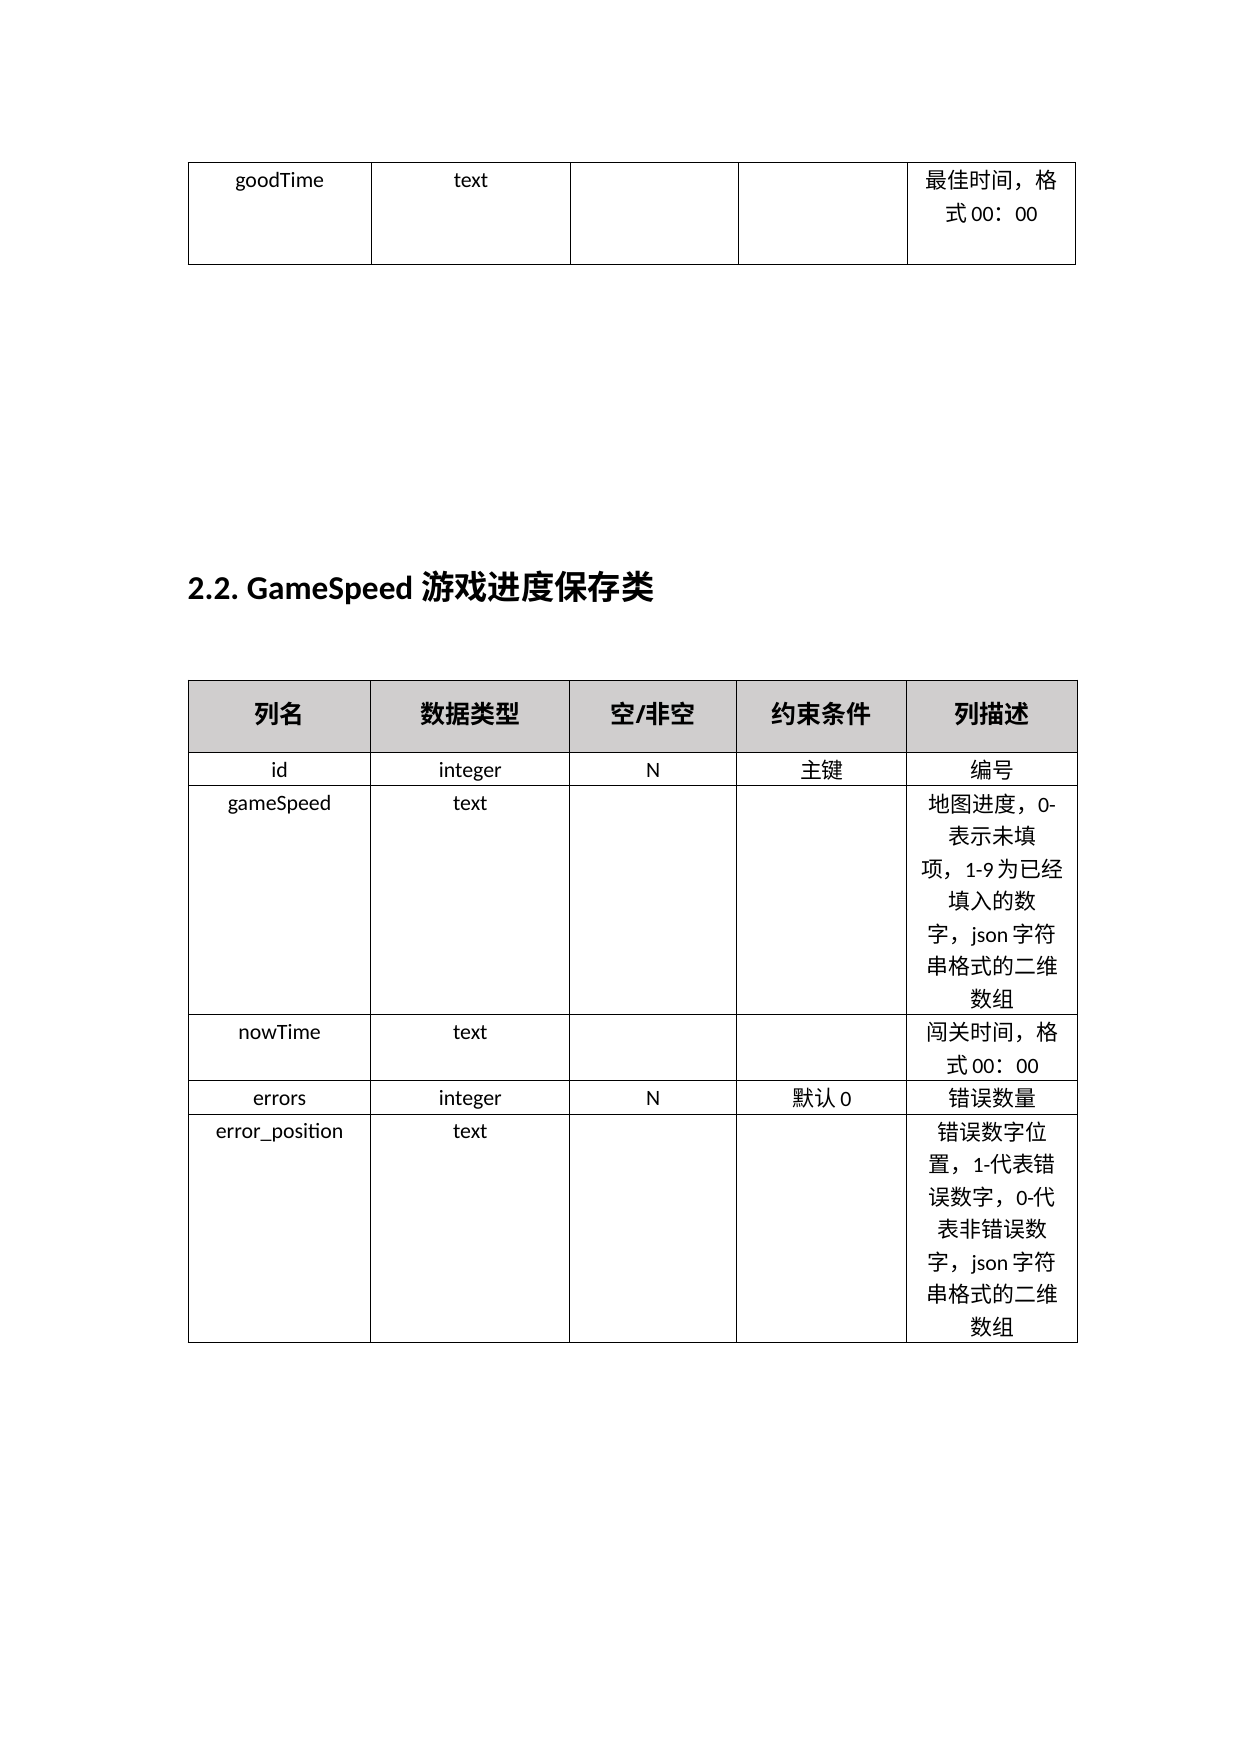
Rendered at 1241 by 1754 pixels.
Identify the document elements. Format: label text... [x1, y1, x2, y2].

table_cell integer [371, 753, 569, 785]
table_cell N [570, 753, 736, 785]
table_cell error_position [189, 1115, 370, 1342]
table_cell integer [371, 1081, 569, 1113]
table_cell N [570, 1081, 736, 1113]
table_cell nowTime [189, 1015, 370, 1080]
table_cell [570, 1015, 736, 1080]
table_header 约束条件 [737, 681, 906, 752]
table_cell 编号 [907, 753, 1077, 785]
table_cell text [372, 163, 570, 264]
table_cell [570, 786, 736, 1014]
table_header 数据类型 [371, 681, 569, 752]
table_cell [737, 1115, 906, 1342]
table_cell errors [189, 1081, 370, 1113]
table_cell 错误数量 [907, 1081, 1077, 1113]
table_cell gameSpeed [189, 786, 370, 1014]
table_cell [737, 786, 906, 1014]
table_header 空/非空 [570, 681, 736, 752]
subtitle GameSpeed 游戏进度保存类 [187, 552, 1053, 617]
table_cell 默认0 [737, 1081, 906, 1113]
table_cell [737, 1015, 906, 1080]
table_cell goodTime [189, 163, 371, 264]
table_cell [739, 163, 907, 264]
table_cell 闯关时间，格式00：00 [907, 1015, 1077, 1080]
table_header 列名 [189, 681, 370, 752]
table_cell 地图进度，0-表示未填项，1-9为已经填入的数字，json字符串格式的二维数组 [907, 786, 1077, 1014]
table_cell [571, 163, 738, 264]
table_cell 主键 [737, 753, 906, 785]
table_cell text [371, 1115, 569, 1342]
table_cell text [371, 786, 569, 1014]
table_cell text [371, 1015, 569, 1080]
table_cell id [189, 753, 370, 785]
table_header 列描述 [907, 681, 1077, 752]
table_cell 错误数字位置，1-代表错误数字，0-代表非错误数字，json字符串格式的二维数组 [907, 1115, 1077, 1342]
table_cell [570, 1115, 736, 1342]
table_cell 最佳时间，格式00：00 [908, 163, 1075, 264]
